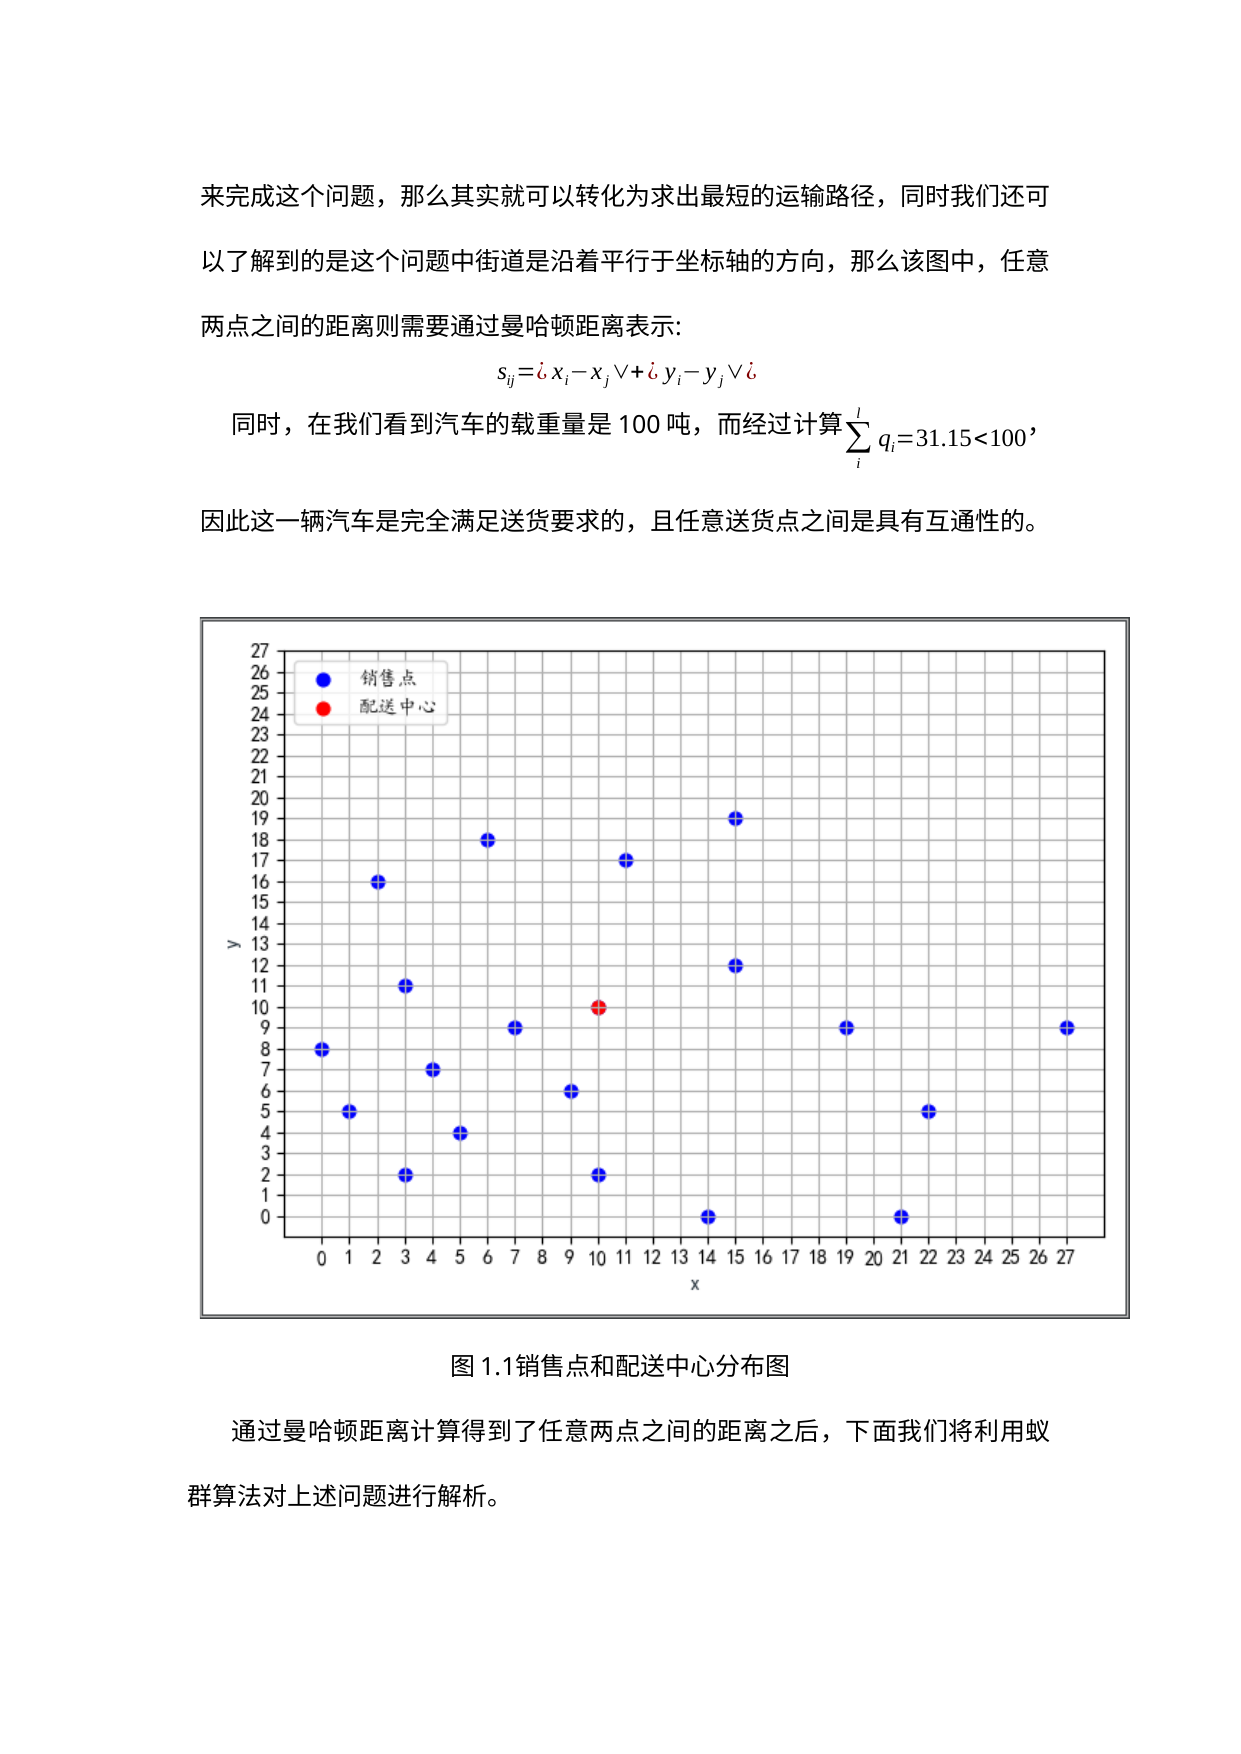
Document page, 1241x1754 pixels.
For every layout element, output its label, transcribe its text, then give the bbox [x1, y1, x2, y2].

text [200, 162, 1053, 357]
picture [199, 617, 1130, 1319]
text 图1.1销售点和配送中心分布图 [187, 1332, 1053, 1397]
text 通过曼哈顿距离计算得到了任意两点之间的距离之后，下面我们将利用蚁群算法对上述问题进行解析。 [187, 1397, 1053, 1527]
text 同时，在我们看到汽车的载重量是100吨，而经过计算，因此这一辆汽车是完全满足送货要求的，且任意送货点之间是具有互通性的。 [200, 389, 1053, 552]
